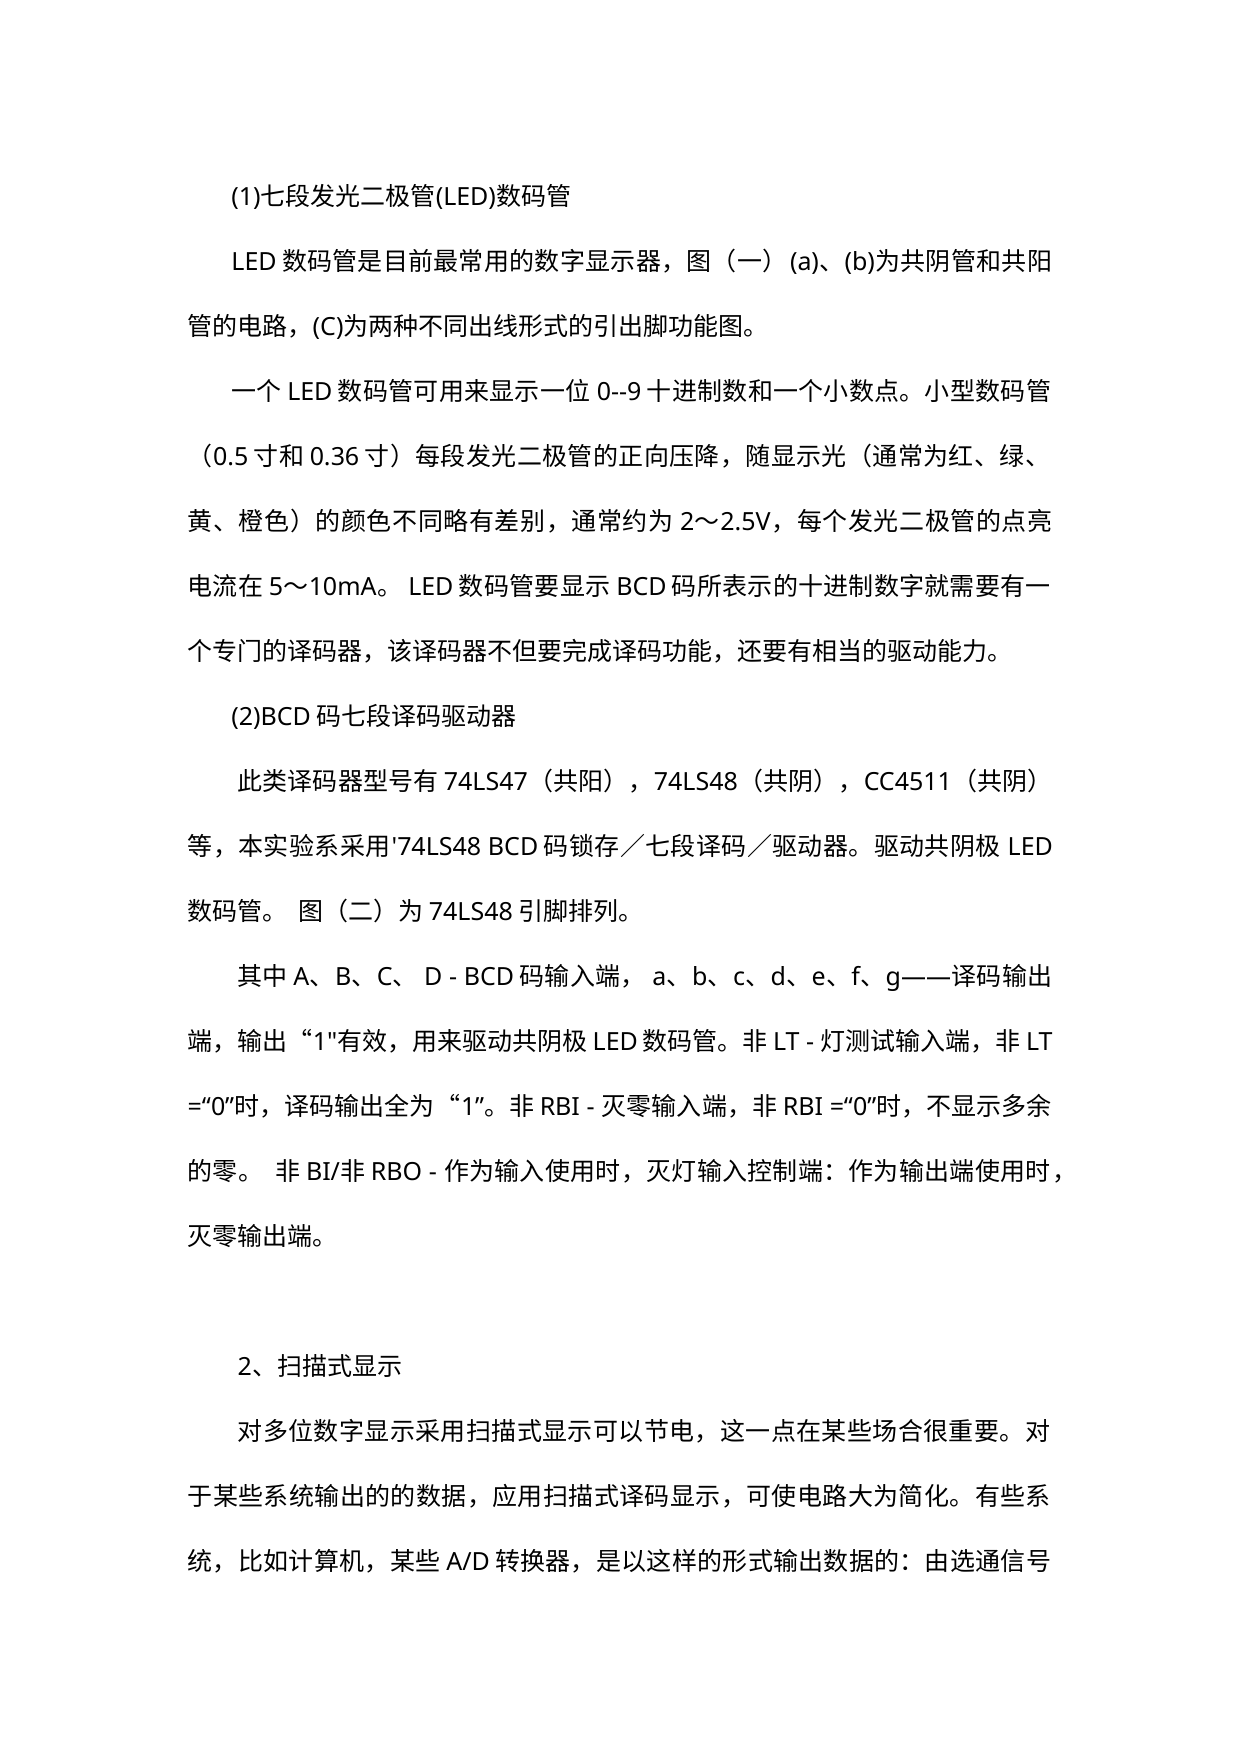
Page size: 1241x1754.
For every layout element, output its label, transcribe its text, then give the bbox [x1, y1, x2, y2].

text 此类译码器型号有74LS47（共阳），74LS48（共阴），CC4511（共阴）等，本实验系采用'74LS48 BCD码锁存／七段译码／驱动器。驱动共阴极LED数码管。 图（二）为74LS48引脚排列。 [187, 747, 1053, 942]
text 一个LED数码管可用来显示一位0--9十进制数和一个小数点。小型数码管（0.5寸和0.36寸）每段发光二极管的正向压降，随显示光（通常为红、绿、黄、橙色）的颜色不同略有差别，通常约为2～2.5V，每个发光二极管的点亮电流在5～10mA。 LED数码管要显示BCD码所表示的十进制数字就需要有一个专门的译码器，该译码器不但要完成译码功能，还要有相当的驱动能力。 [187, 357, 1053, 682]
text 其中A、B、C、 D - BCD码输入端， a、b、c、d、e、f、g——译码输出端，输出“1"有效，用来驱动共阴极LED数码管。非LT - 灯测试输入端，非LT =“0”时，译码输出全为“1”。非RBI - 灭零输入端，非RBI =“0”时，不显示多余的零。 非BI/非RBO - 作为输入使用时，灭灯输入控制端：作为输出端使用时，灭零输出端。 [187, 942, 1053, 1267]
text LED数码管是目前最常用的数字显示器，图（一）(a)、(b)为共阴管和共阳管的电路，(C)为两种不同出线形式的引出脚功能图。 [187, 227, 1053, 357]
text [187, 1397, 1053, 1592]
text (2)BCD码七段译码驱动器 [187, 682, 1053, 747]
text 2、扫描式显示 [187, 1332, 1053, 1397]
text (1)七段发光二极管(LED)数码管 [187, 162, 1053, 227]
